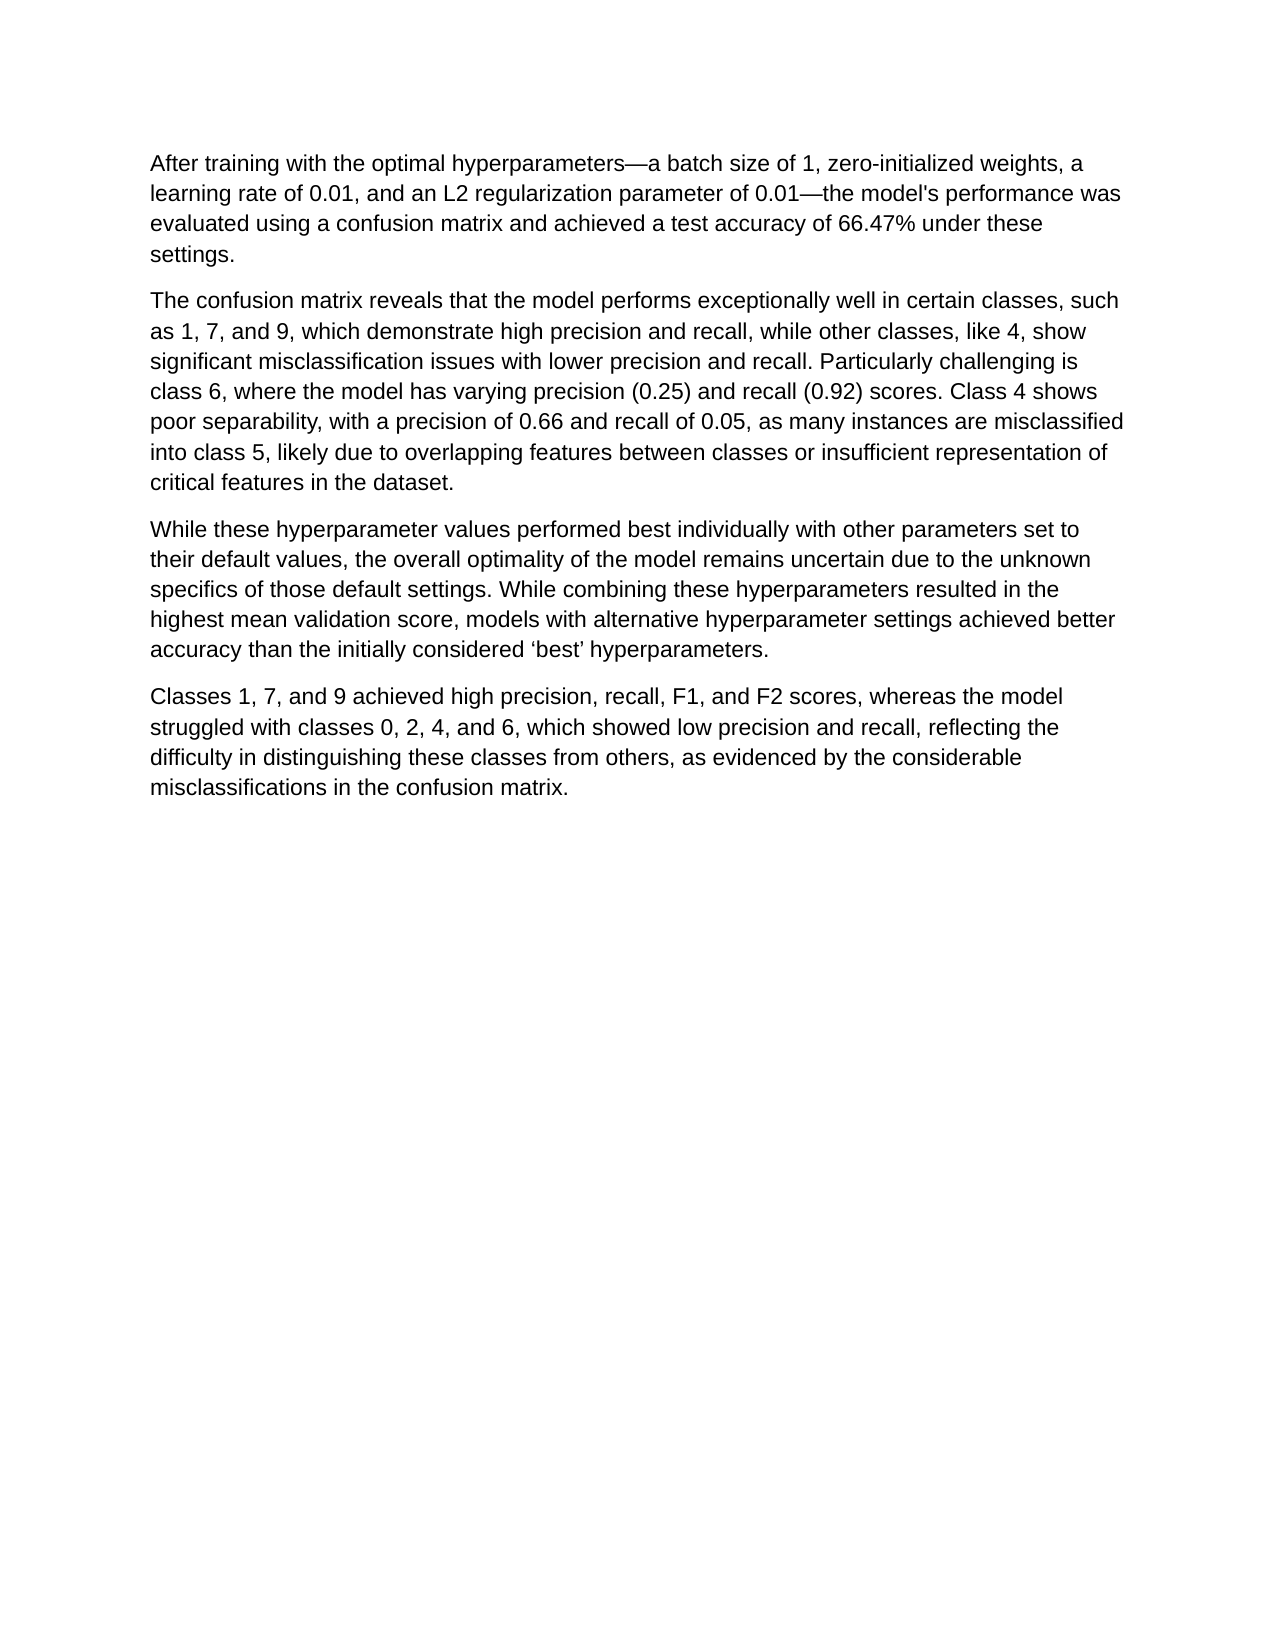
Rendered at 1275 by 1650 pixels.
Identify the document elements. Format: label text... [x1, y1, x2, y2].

text While these hyperparameter values performed best individually with other parameters set to their default values, the overall optimality of the model remains uncertain due to the unknown specifics of those default settings. While combining these hyperparameters resulted in the highest mean validation score, models with alternative hyperparameter settings achieved better accuracy than the initially considered ‘best’ hyperparameters. [150, 516, 1125, 663]
text After training with the optimal hyperparameters—a batch size of 1, zero-initialized weights, a learning rate of 0.01, and an L2 regularization parameter of 0.01—the model's performance was evaluated using a confusion matrix and achieved a test accuracy of 66.47% under these settings. [150, 150, 1125, 267]
text The confusion matrix reveals that the model performs exceptionally well in certain classes, such as 1, 7, and 9, which demonstrate high precision and recall, while other classes, like 4, show significant misclassification issues with lower precision and recall. Particularly challenging is class 6, where the model has varying precision (0.25) and recall (0.92) scores. Class 4 shows poor separability, with a precision of 0.66 and recall of 0.05, as many instances are misclassified into class 5, likely due to overlapping features between classes or insufficient representation of critical features in the dataset. [150, 287, 1125, 495]
text Classes 1, 7, and 9 achieved high precision, recall, F1, and F2 scores, whereas the model struggled with classes 0, 2, 4, and 6, which showed low precision and recall, reflecting the difficulty in distinguishing these classes from others, as evidenced by the considerable misclassifications in the confusion matrix. [150, 683, 1125, 800]
